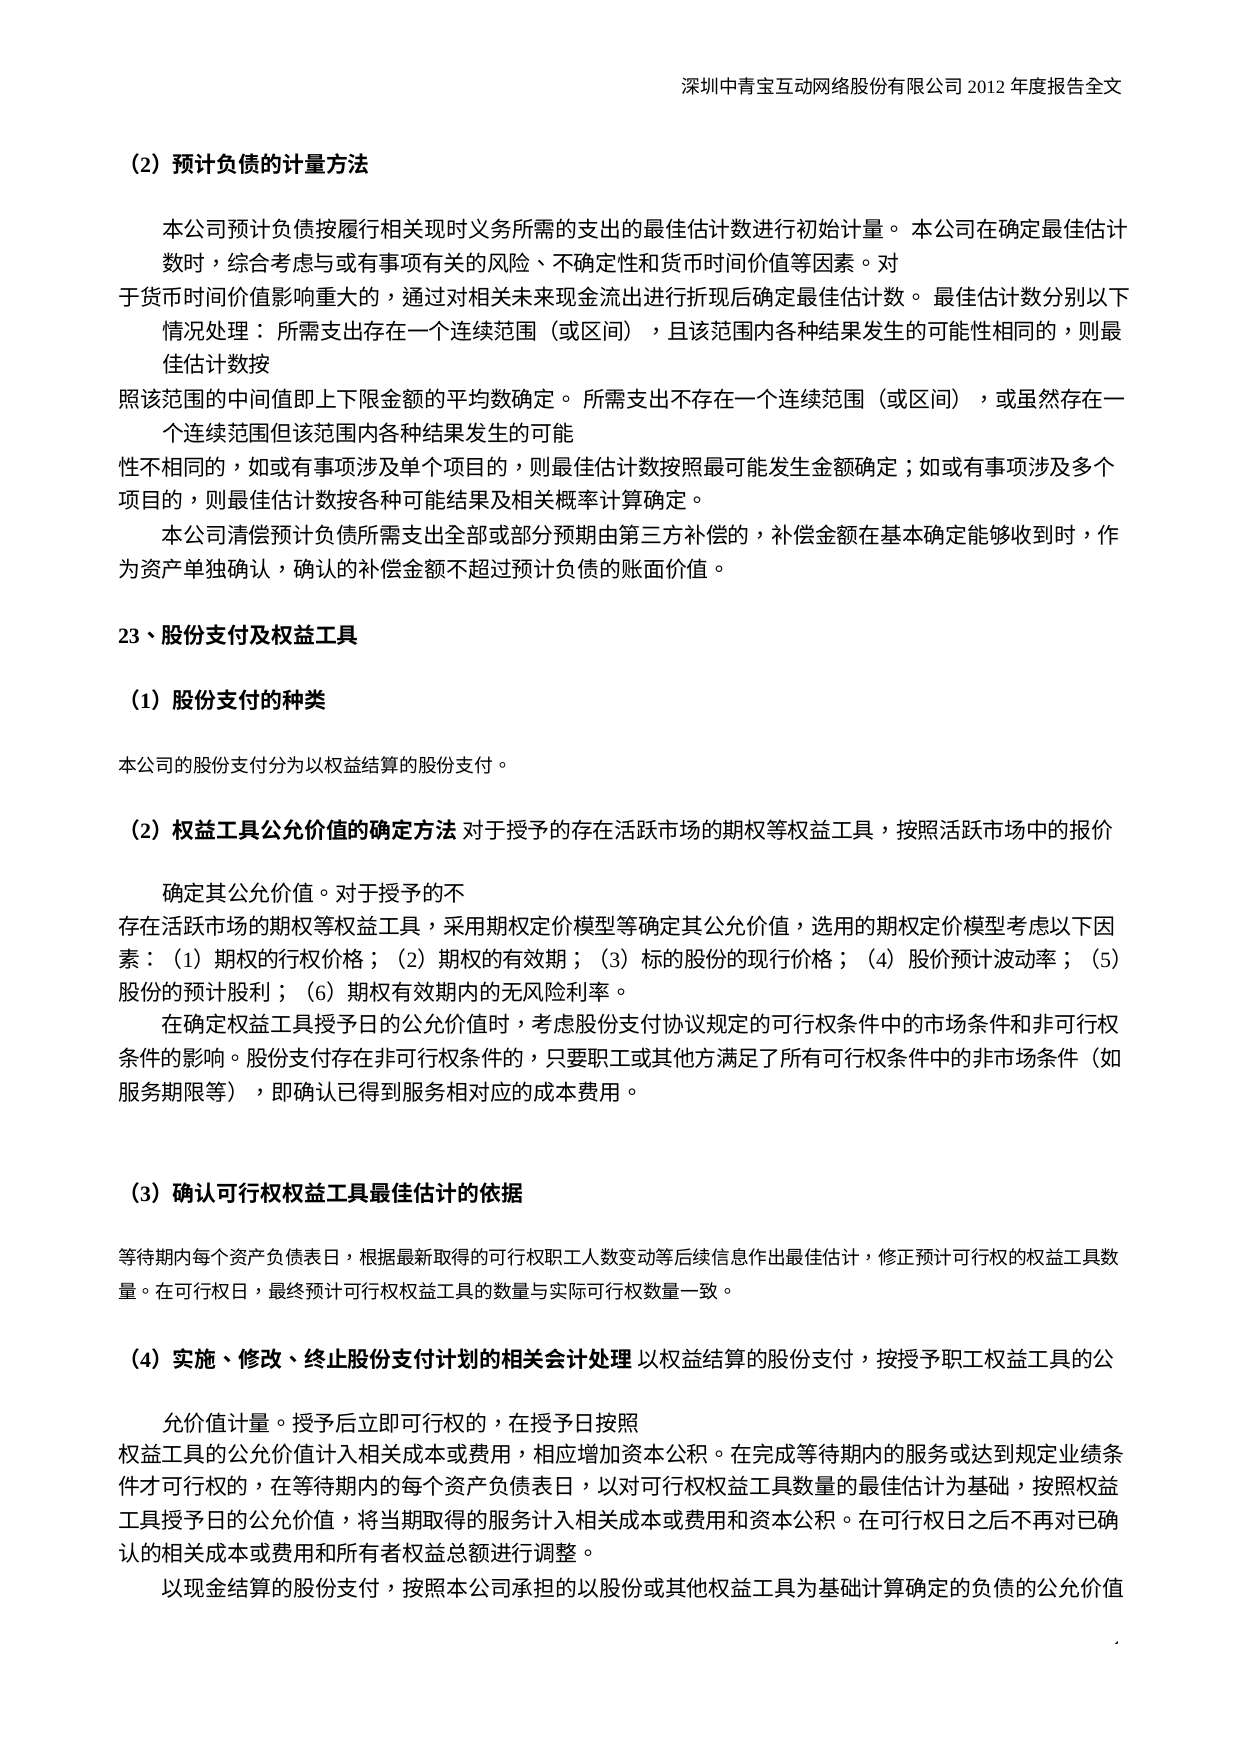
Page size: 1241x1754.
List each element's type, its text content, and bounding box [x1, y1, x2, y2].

text 本公司预计负债按履行相关现时义务所需的支出的最佳估计数进行初始计量。 本公司在确定最佳估计数时，综合考虑与或有事项有关的风险、不确定性和货币时间价值等因素。对 [162, 214, 1134, 278]
text （4）实施、修改、终止股份支付计划的相关会计处理 以权益结算的股份支付，按授予职工权益工具的公允价值计量。授予后立即可行权的，在授予日按照 [118, 1316, 1134, 1444]
text 本公司的股份支付分为以权益结算的股份支付。 [118, 752, 1134, 778]
text 在确定权益工具授予日的公允价值时，考虑股份支付协议规定的可行权条件中的市场条件和非可行权 条件的影响。股份支付存在非可行权条件的，只要职工或其他方满足了所有可行权条件中的非市场条件（如 服务期限等），即确认已得到服务相对应的成本费用。 [118, 1009, 1123, 1106]
subtitle （1）股份支付的种类 [118, 685, 1134, 715]
subtitle 23、股份支付及权益工具 [118, 621, 1134, 650]
subtitle （2）预计负债的计量方法 [118, 149, 1134, 179]
text 于货币时间价值影响重大的，通过对相关未来现金流出进行折现后确定最佳估计数。 最佳估计数分别以下情况处理： 所需支出存在一个连续范围（或区间），且该范围内各种结果发生的可能性相同的，则最佳估计数按 [118, 282, 1134, 379]
text 权益工具的公允价值计入相关成本或费用，相应增加资本公积。在完成等待期内的服务或达到规定业绩条 [118, 1444, 1134, 1467]
text 件才可行权的，在等待期内的每个资产负债表日，以对可行权权益工具数量的最佳估计为基础，按照权益 工具授予日的公允价值，将当期取得的服务计入相关成本或费用和资本公积。在可行权日之后不再对已确 认的相关成本或费用和所有者权益总额进行调整。 [118, 1471, 1123, 1568]
subtitle （3）确认可行权权益工具最佳估计的依据 [118, 1177, 1134, 1207]
text 性不相同的，如或有事项涉及单个项目的，则最佳估计数按照最可能发生金额确定；如或有事项涉及多个 项目的，则最佳估计数按各种可能结果及相关概率计算确定。 [118, 452, 1134, 515]
text 等待期内每个资产负债表日，根据最新取得的可行权职工人数变动等后续信息作出最佳估计，修正预计可行权的权益工具数 量。在可行权日，最终预计可行权权益工具的数量与实际可行权数量一致。 [118, 1244, 1134, 1303]
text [118, 1573, 1134, 1602]
text 照该范围的中间值即上下限金额的平均数确定。 所需支出不存在一个连续范围（或区间），或虽然存在一个连续范围但该范围内各种结果发生的可能 [118, 384, 1134, 447]
text （2）权益工具公允价值的确定方法 对于授予的存在活跃市场的期权等权益工具，按照活跃市场中的报价确定其公允价值。对于授予的不 [118, 782, 1134, 907]
text 本公司清偿预计负债所需支出全部或部分预期由第三方补偿的，补偿金额在基本确定能够收到时，作 为资产单独确认，确认的补偿金额不超过预计负债的账面价值。 [118, 520, 1123, 583]
text 存在活跃市场的期权等权益工具，采用期权定价模型等确定其公允价值，选用的期权定价模型考虑以下因 素：（1）期权的行权价格；（2）期权的有效期；（3）标的股份的现行价格；（4）股价预计波动率；（5） 股份的预计股利；（6）期权有效期内的无风险利率。 [118, 911, 1134, 1006]
